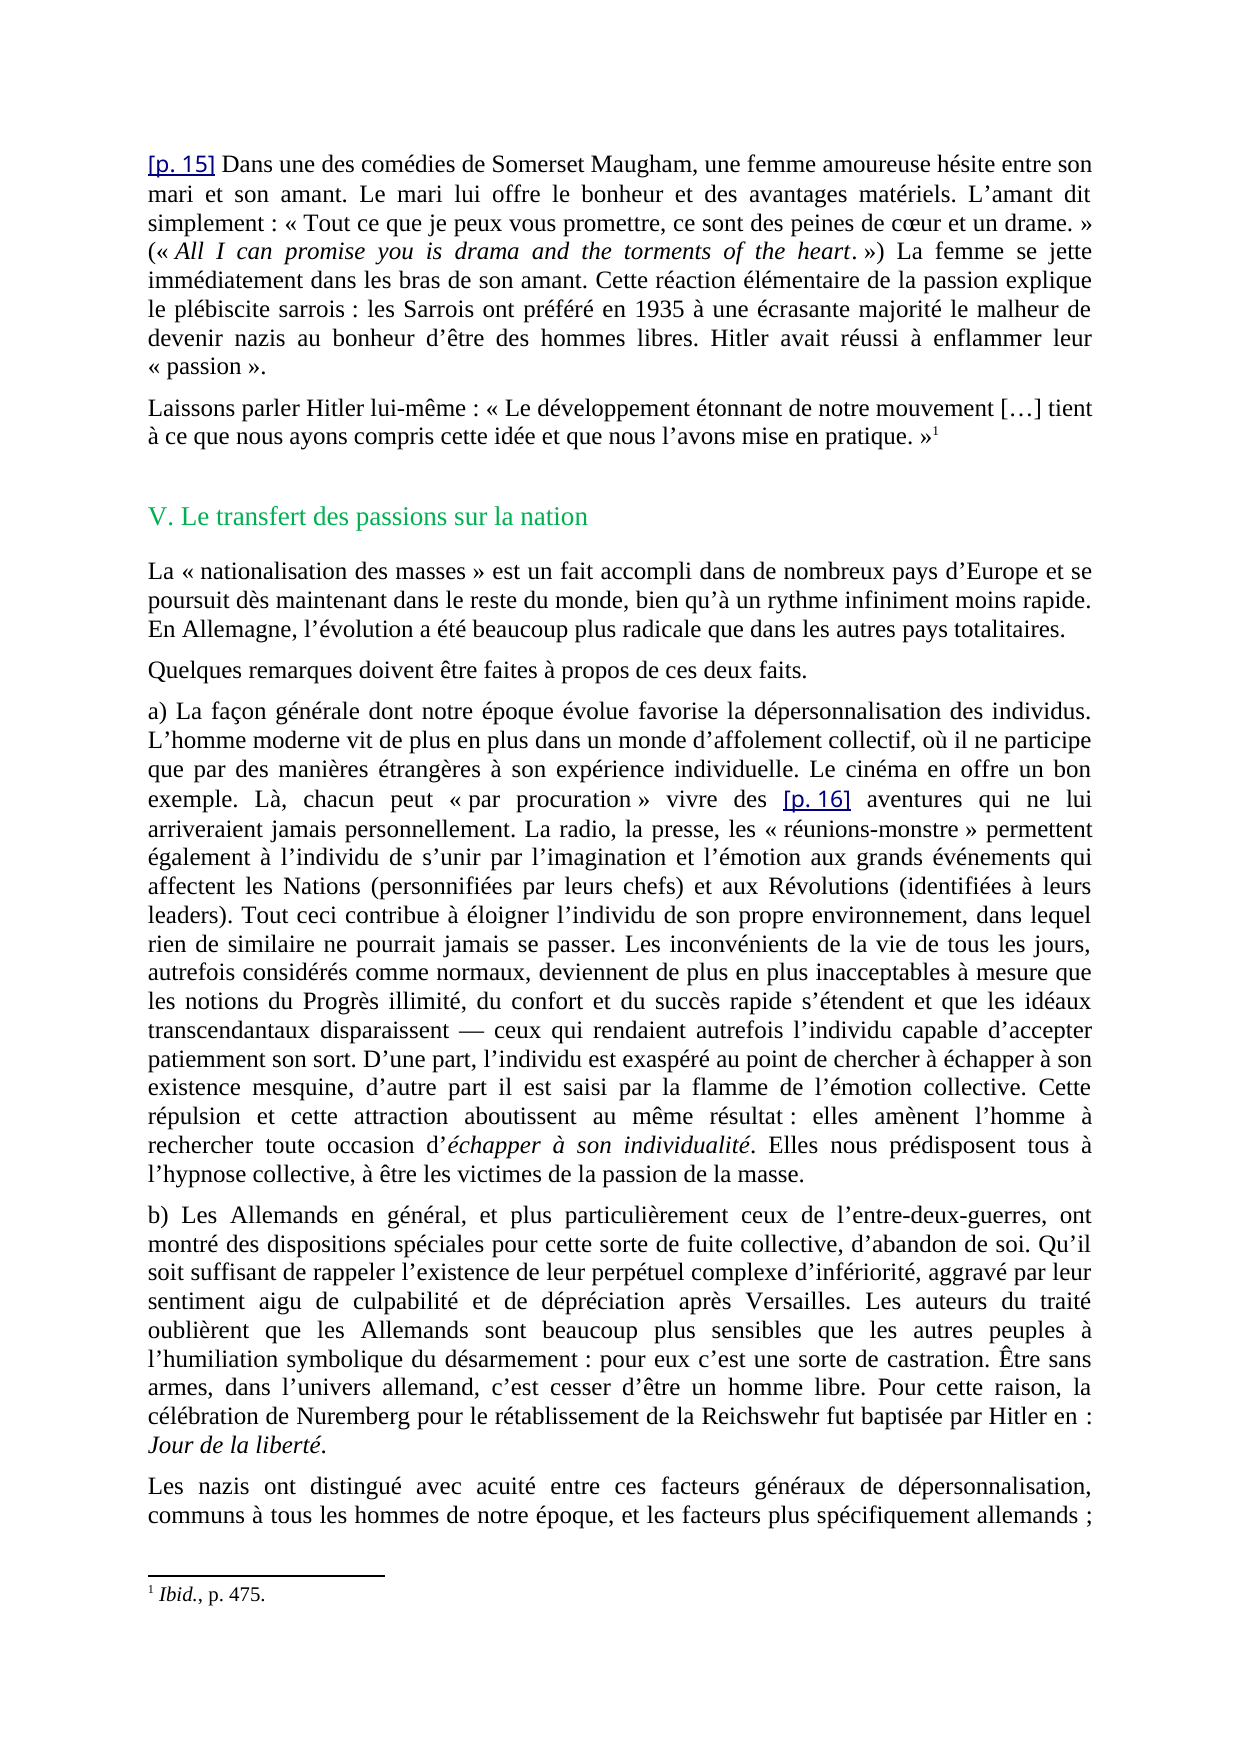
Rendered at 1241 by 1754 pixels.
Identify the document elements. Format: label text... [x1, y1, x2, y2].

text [148, 1471, 1093, 1529]
text a) La façon générale dont notre époque évolue favorise la dépersonnalisation des individus. L’homme moderne vit de plus en plus dans un monde d’affolement collectif, où il ne participe que par des manières étrangères à son expérience individuelle. Le cinéma en offre un bon exemple. Là, chacun peut « par procuration » vivre des [p. 16] aventures qui ne lui arriveraient jamais personnellement. La radio, la presse, les « réunions-monstre » permettent également à l’individu de s’unir par l’imagination et l’émotion aux grands événements qui affectent les Nations (personnifiées par leurs chefs) et aux Révolutions (identifiées à leurs leaders). Tout ceci contribue à éloigner l’individu de son propre environnement, dans lequel rien de similaire ne pourrait jamais se passer. Les inconvénients de la vie de tous les jours, autrefois considérés comme normaux, deviennent de plus en plus inacceptables à mesure que les notions du Progrès illimité, du confort et du succès rapide s’étendent et que les idéaux transcendantaux disparaissent — ceux qui rendaient autrefois l’individu capable d’accepter patiemment son sort. D’une part, l’individu est exaspéré au point de chercher à échapper à son existence mesquine, d’autre part il est saisi par la flamme de l’émotion collective. Cette répulsion et cette attraction aboutissent au même résultat : elles amènent l’homme à rechercher toute occasion d’échapper à son individualité. Elles nous prédisposent tous à l’hypnose collective, à être les victimes de la passion de la masse. [148, 696, 1093, 1187]
text Laissons parler Hitler lui-même : « Le développement étonnant de notre mouvement […] tient à ce que nous ayons compris cette idée et que nous l’avons mise en pratique. » [148, 393, 1093, 450]
text Quelques remarques doivent être faites à propos de ces deux faits. [148, 655, 1093, 684]
text [p. 15] Dans une des comédies de Somerset Maugham, une femme amoureuse hésite entre son mari et son amant. Le mari lui offre le bonheur et des avantages matériels. L’amant dit simplement : « Tout ce que je peux vous promettre, ce sont des peines de cœur et un drame. » (« All I can promise you is drama and the torments of the heart. ») La femme se jette immédiatement dans les bras de son amant. Cette réaction élémentaire de la passion explique le plébiscite sarrois : les Sarrois ont préféré en 1935 à une écrasante majorité le malheur de devenir nazis au bonheur d’être des hommes libres. Hitler avait réussi à enflammer leur « passion ». [148, 148, 1093, 380]
subtitle V. Le transfert des passions sur la nation [148, 500, 1093, 531]
text b) Les Allemands en général, et plus particulièrement ceux de l’entre-deux-guerres, ont montré des dispositions spéciales pour cette sorte de fuite collective, d’abandon de soi. Qu’il soit suffisant de rappeler l’existence de leur perpétuel complexe d’infériorité, aggravé par leur sentiment aigu de culpabilité et de dépréciation après Versailles. Les auteurs du traité oublièrent que les Allemands sont beaucoup plus sensibles que les autres peuples à l’humiliation symbolique du désarmement : pour eux c’est une sorte de castration. Être sans armes, dans l’univers allemand, c’est cesser d’être un homme libre. Pour cette raison, la célébration de Nuremberg pour le rétablissement de la Reichswehr fut baptisée par Hitler en : Jour de la liberté. [148, 1200, 1093, 1459]
text La « nationalisation des masses » est un fait accompli dans de nombreux pays d’Europe et se poursuit dès maintenant dans le reste du monde, bien qu’à un rythme infiniment moins rapide. En Allemagne, l’évolution a été beaucoup plus radicale que dans les autres pays totalitaires. [148, 556, 1093, 642]
